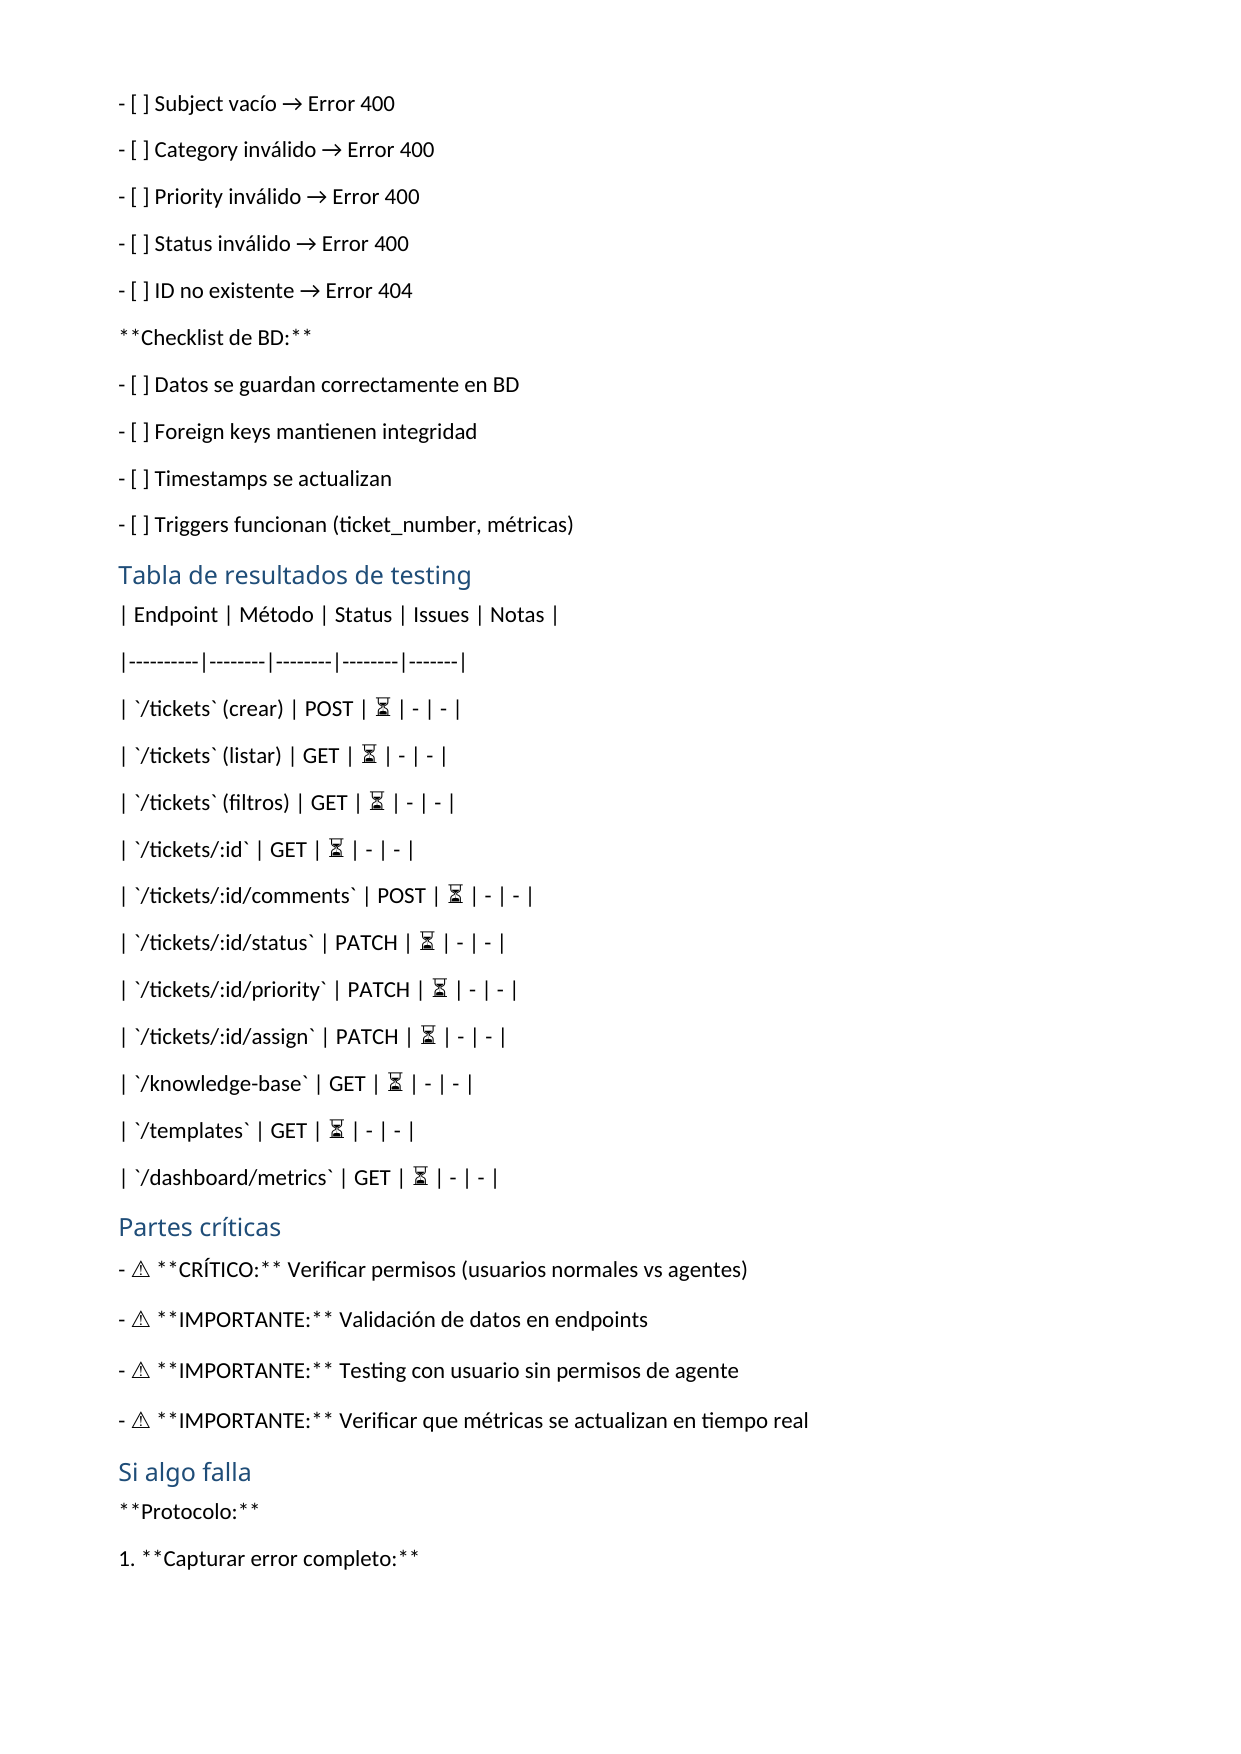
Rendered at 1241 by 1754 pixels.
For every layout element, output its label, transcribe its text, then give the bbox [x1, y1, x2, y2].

text | Endpoint | Método | Status | Issues | Notas | [118, 600, 1122, 628]
text | `/tickets` (filtros) | GET | ⏳ | - | - | [118, 788, 1122, 816]
subtitle Tabla de resultados de testing [118, 557, 1122, 591]
subtitle Partes críticas [118, 1210, 1122, 1244]
text - [ ] Triggers funcionan (ticket_number, métricas) [118, 511, 1122, 538]
text - [ ] Priority inválido → Error 400 [118, 182, 1122, 210]
text - [ ] Foreign keys mantienen integridad [118, 417, 1122, 445]
text **Checklist de BD:** [118, 323, 1122, 351]
text 1. **Capturar error completo:** [118, 1544, 1122, 1572]
text - [ ] Subject vacío → Error 400 [118, 89, 1122, 117]
text | `/tickets` (listar) | GET | ⏳ | - | - | [118, 741, 1122, 769]
text - [ ] ID no existente → Error 404 [118, 276, 1122, 304]
text | `/knowledge-base` | GET | ⏳ | - | - | [118, 1069, 1122, 1097]
text | `/tickets/:id/assign` | PATCH | ⏳ | - | - | [118, 1022, 1122, 1050]
text - [ ] Timestamps se actualizan [118, 464, 1122, 492]
text |----------|--------|--------|--------|-------| [118, 647, 1122, 675]
text | `/tickets/:id/comments` | POST | ⏳ | - | - | [118, 882, 1122, 910]
text | `/tickets/:id/priority` | PATCH | ⏳ | - | - | [118, 975, 1122, 1003]
subtitle Si algo falla [118, 1454, 1122, 1488]
text - ⚠️ **CRÍTICO:** Verificar permisos (usuarios normales vs agentes) [118, 1253, 1122, 1284]
text - [ ] Category inválido → Error 400 [118, 136, 1122, 163]
text **Protocolo:** [118, 1497, 1122, 1526]
text - [ ] Status inválido → Error 400 [118, 229, 1122, 257]
text - ⚠️ **IMPORTANTE:** Validación de datos en endpoints [118, 1303, 1122, 1334]
text | `/templates` | GET | ⏳ | - | - | [118, 1116, 1122, 1144]
text | `/tickets/:id/status` | PATCH | ⏳ | - | - | [118, 928, 1122, 957]
text | `/dashboard/metrics` | GET | ⏳ | - | - | [118, 1163, 1122, 1191]
text - ⚠️ **IMPORTANTE:** Verificar que métricas se actualizan en tiempo real [118, 1404, 1122, 1435]
text | `/tickets/:id` | GET | ⏳ | - | - | [118, 835, 1122, 863]
text - ⚠️ **IMPORTANTE:** Testing con usuario sin permisos de agente [118, 1354, 1122, 1385]
text - [ ] Datos se guardan correctamente en BD [118, 370, 1122, 398]
text | `/tickets` (crear) | POST | ⏳ | - | - | [118, 694, 1122, 722]
